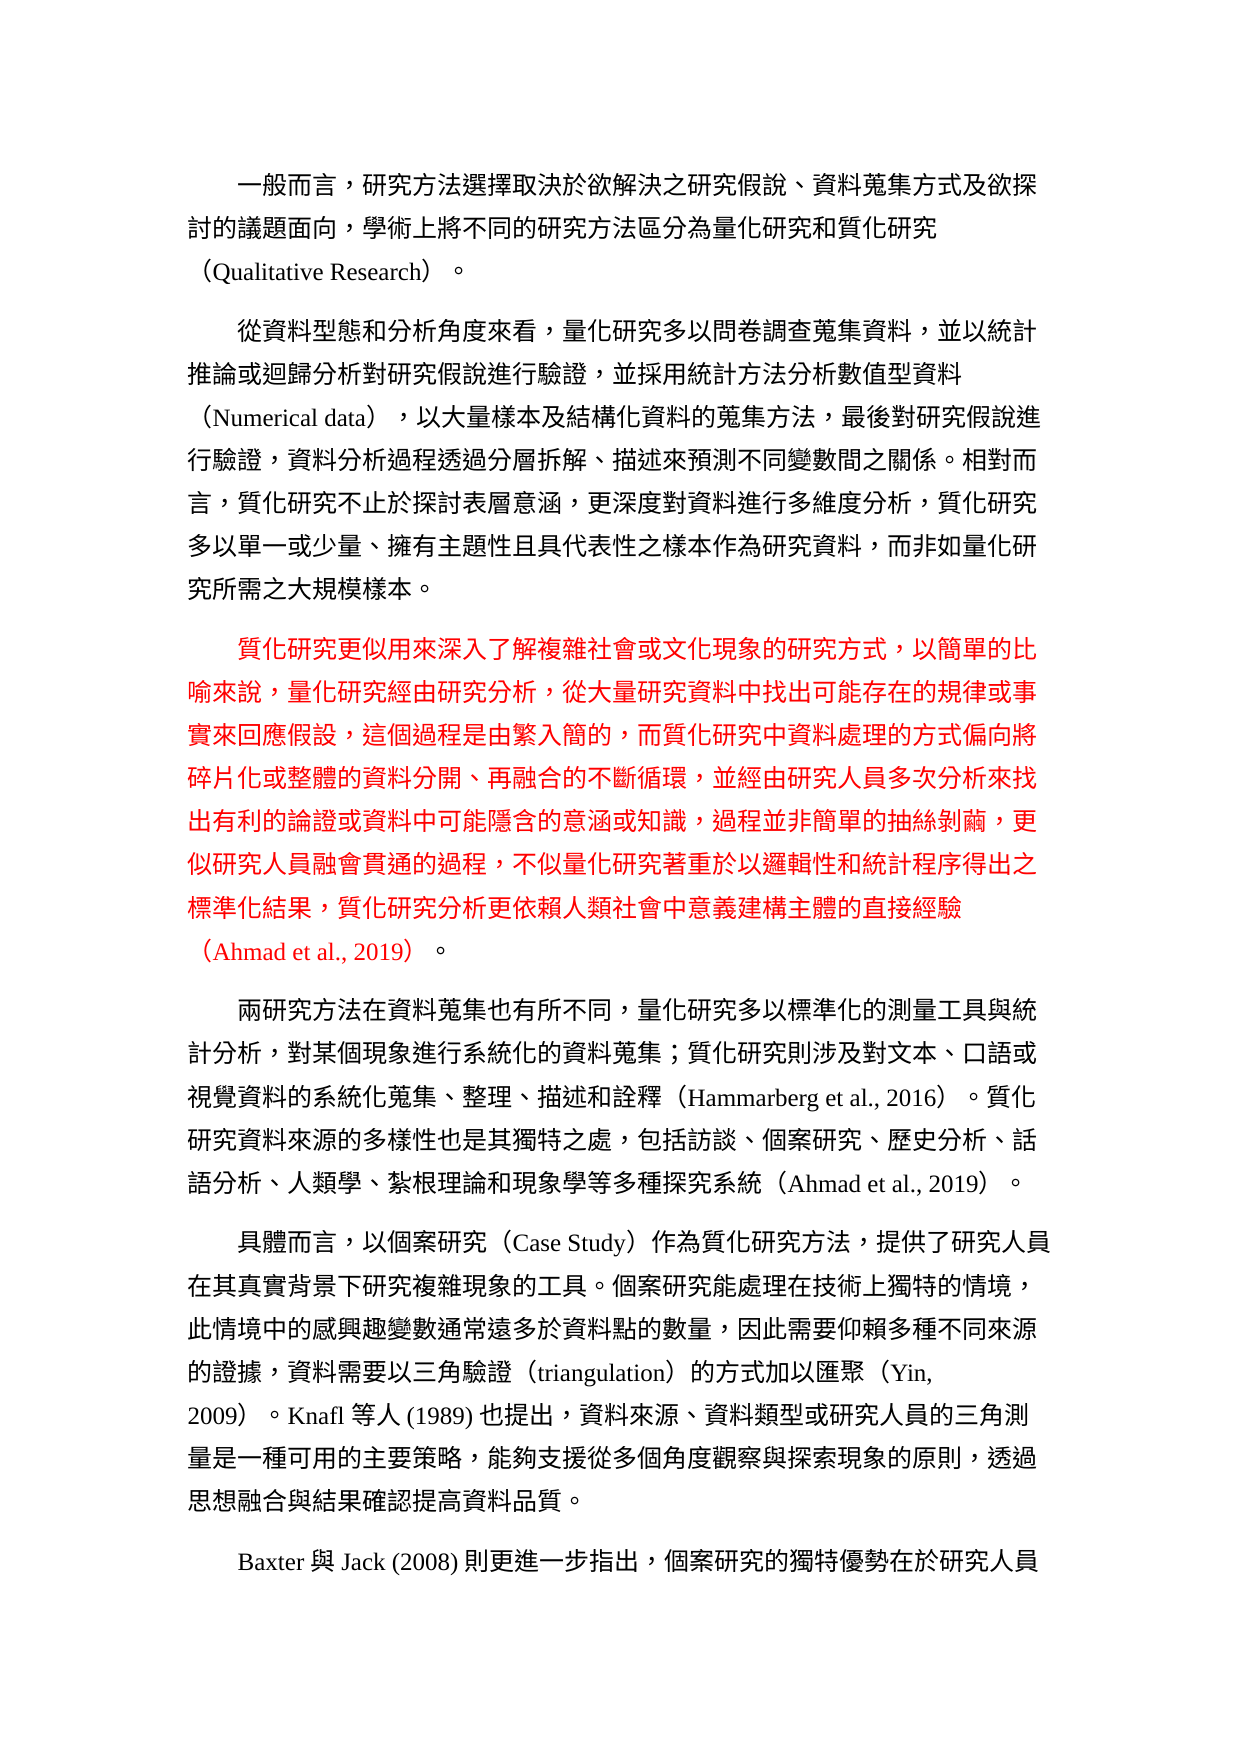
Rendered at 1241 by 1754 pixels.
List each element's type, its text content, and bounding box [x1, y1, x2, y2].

text 具體而言，以個案研究（Case Study）作為質化研究方法，提供了研究人員在其真實背景下研究複雜現象的工具。個案研究能處理在技術上獨特的情境，此情境中的感興趣變數通常遠多於資料點的數量，因此需要仰賴多種不同來源的證據，資料需要以三角驗證（triangulation）的方式加以匯聚（Yin, 2009）。Knafl 等人 (1989) 也提出，資料來源、資料類型或研究人員的三角測量是一種可用的主要策略，能夠支援從多個角度觀察與探索現象的原則，透過思想融合與結果確認提高資料品質。 [187, 1222, 1053, 1518]
text 從資料型態和分析角度來看，量化研究多以問卷調查蒐集資料，並以統計推論或迴歸分析對研究假說進行驗證，並採用統計方法分析數值型資料（Numerical data），以大量樣本及結構化資料的蒐集方法，最後對研究假說進行驗證，資料分析過程透過分層拆解、描述來預測不同變數間之關係。相對而言，質化研究不止於探討表層意涵，更深度對資料進行多維度分析，質化研究多以單一或少量、擁有主題性且具代表性之樣本作為研究資料，而非如量化研究所需之大規模樣本。 [187, 310, 1053, 607]
text 一般而言，研究方法選擇取決於欲解決之研究假說、資料蒐集方式及欲探討的議題面向，學術上將不同的研究方法區分為量化研究和質化研究（Qualitative Research）。 [187, 164, 1053, 288]
text 質化研究更似用來深入了解複雜社會或文化現象的研究方式，以簡單的比喻來說，量化研究經由研究分析，從大量研究資料中找出可能存在的規律或事實來回應假設，這個過程是由繁入簡的，而質化研究中資料處理的方式偏向將碎片化或整體的資料分開、再融合的不斷循環，並經由研究人員多次分析來找出有利的論證或資料中可能隱含的意涵或知識，過程並非簡單的抽絲剝繭，更似研究人員融會貫通的過程，不似量化研究著重於以邏輯性和統計程序得出之標準化結果，質化研究分析更依賴人類社會中意義建構主體的直接經驗（Ahmad et al., 2019）。 [187, 629, 1053, 968]
text 兩研究方法在資料蒐集也有所不同，量化研究多以標準化的測量工具與統計分析，對某個現象進行系統化的資料蒐集；質化研究則涉及對文本、口語或視覺資料的系統化蒐集、整理、描述和詮釋（Hammarberg et al., 2016）。質化研究資料來源的多樣性也是其獨特之處，包括訪談、個案研究、歷史分析、話語分析、人類學、紮根理論和現象學等多種探究系統（Ahmad et al., 2019）。 [187, 990, 1053, 1200]
